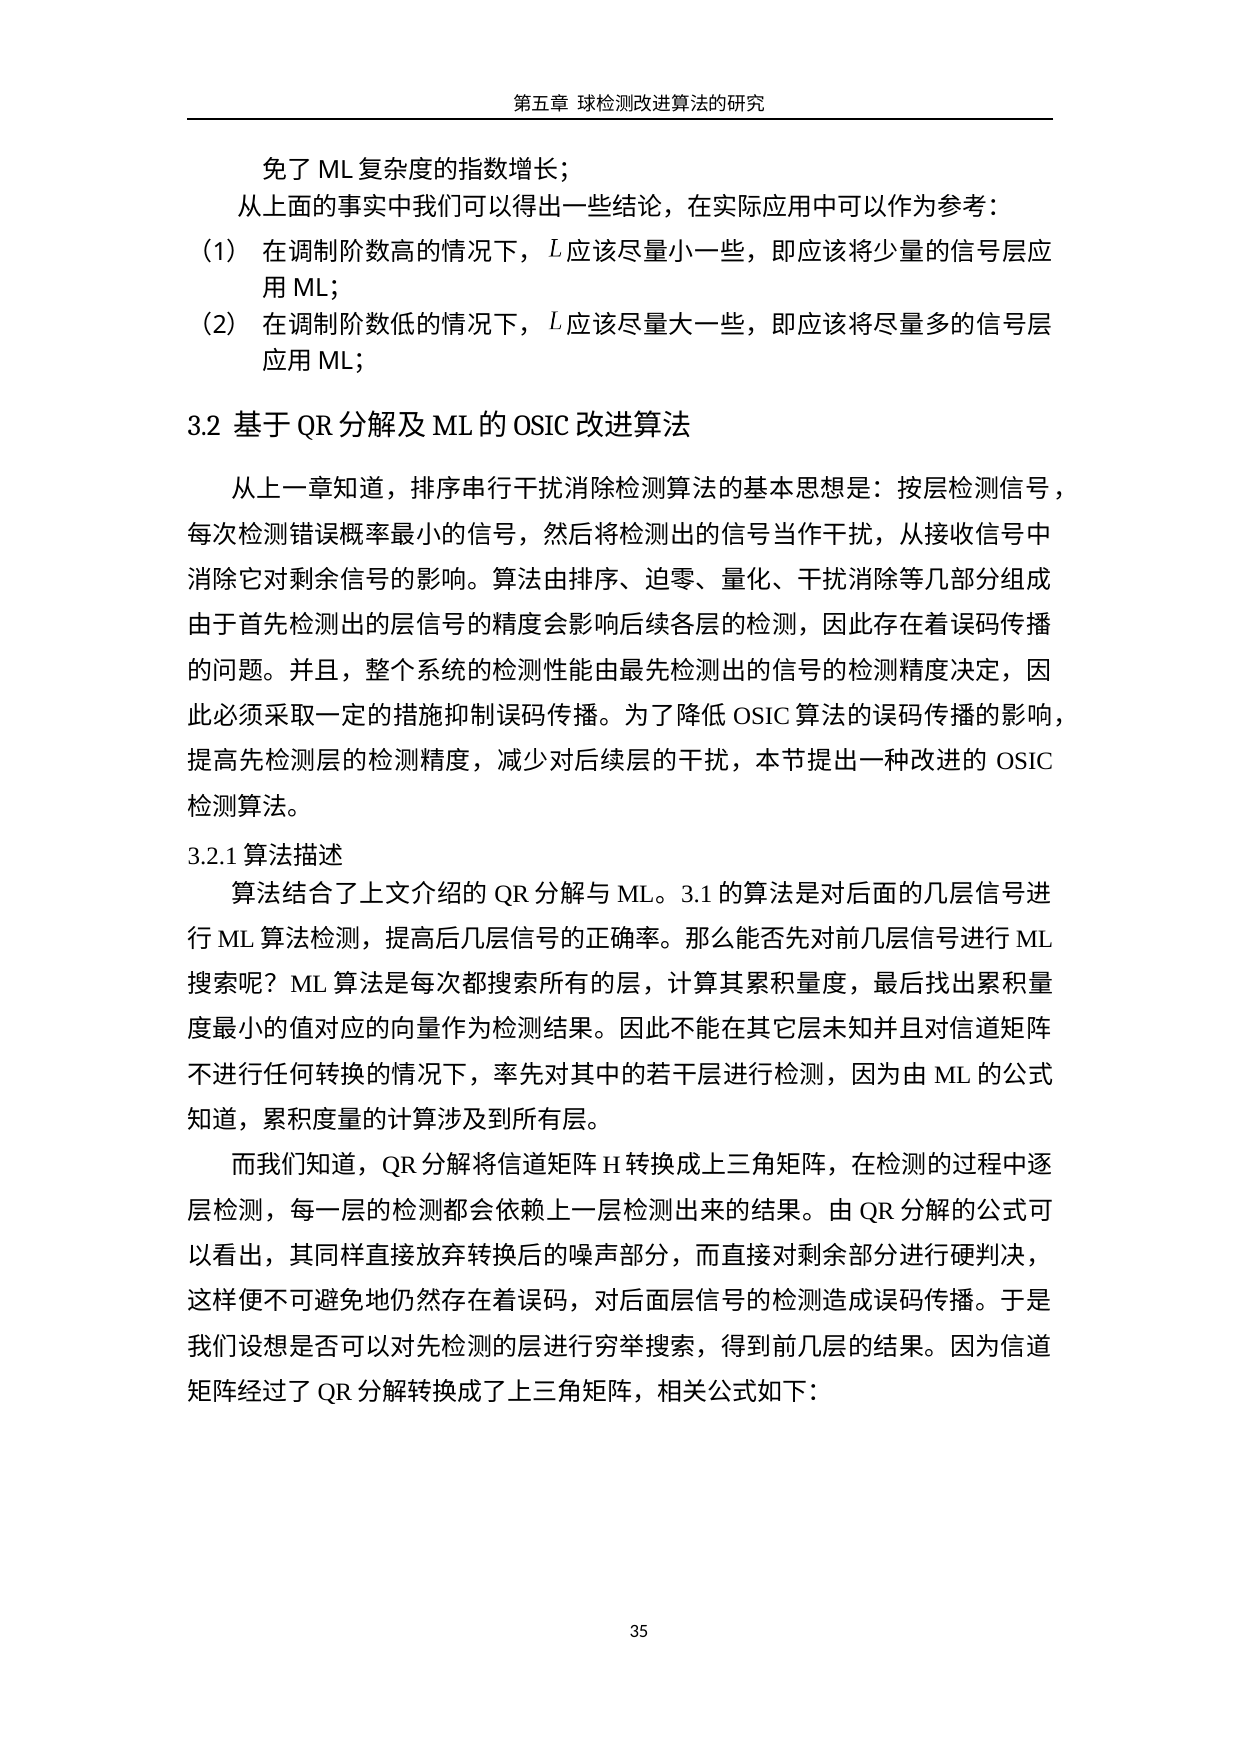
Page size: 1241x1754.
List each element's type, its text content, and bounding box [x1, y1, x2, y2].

text 从上面的事实中我们可以得出一些结论，在实际应用中可以作为参考： [187, 186, 1053, 222]
text 算法结合了上文介绍的QR分解与ML。3.1的算法是对后面的几层信号进行ML算法检测，提高后几层信号的正确率。那么能否先对前几层信号进行ML搜索呢？ML算法是每次都搜索所有的层，计算其累积量度，最后找出累积量度最小的值对应的向量作为检测结果。因此不能在其它层未知并且对信道矩阵不进行任何转换的情况下，率先对其中的若干层进行检测，因为由ML的公式知道，累积度量的计算涉及到所有层。 [187, 873, 1053, 1136]
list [187, 150, 1053, 186]
text 从上一章知道，排序串行干扰消除检测算法的基本思想是：按层检测信号，每次检测错误概率最小的信号，然后将检测出的信号当作干扰，从接收信号中消除它对剩余信号的影响。算法由排序、迫零、量化、干扰消除等几部分组成。由于首先检测出的层信号的精度会影响后续各层的检测，因此存在着误码传播的问题。并且，整个系统的检测性能由最先检测出的信号的检测精度决定，因此必须采取一定的措施抑制误码传播。为了降低OSIC算法的误码传播的影响，提高先检测层的检测精度，减少对后续层的干扰，本节提出一种改进的OSIC检测算法。 [187, 469, 1053, 822]
subtitle 3.2 基于QR分解及ML的OSIC改进算法 [187, 402, 1053, 444]
subtitle 3.2.1 算法描述 [187, 831, 1053, 873]
list 在调制阶数高的情况下，应该尽量小一些，即应该将少量的信号层应用ML； [187, 232, 1053, 304]
list 在调制阶数低的情况下，应该尽量大一些，即应该将尽量多的信号层应用ML； [187, 304, 1053, 377]
text 而我们知道，QR分解将信道矩阵H转换成上三角矩阵，在检测的过程中逐层检测，每一层的检测都会依赖上一层检测出来的结果。由QR分解的公式可以看出，其同样直接放弃转换后的噪声部分，而直接对剩余部分进行硬判决，这样便不可避免地仍然存在着误码，对后面层信号的检测造成误码传播。于是，我们设想是否可以对先检测的层进行穷举搜索，得到前几层的结果。因为信道矩阵经过了QR分解转换成了上三角矩阵，相关公式如下： [187, 1145, 1053, 1408]
